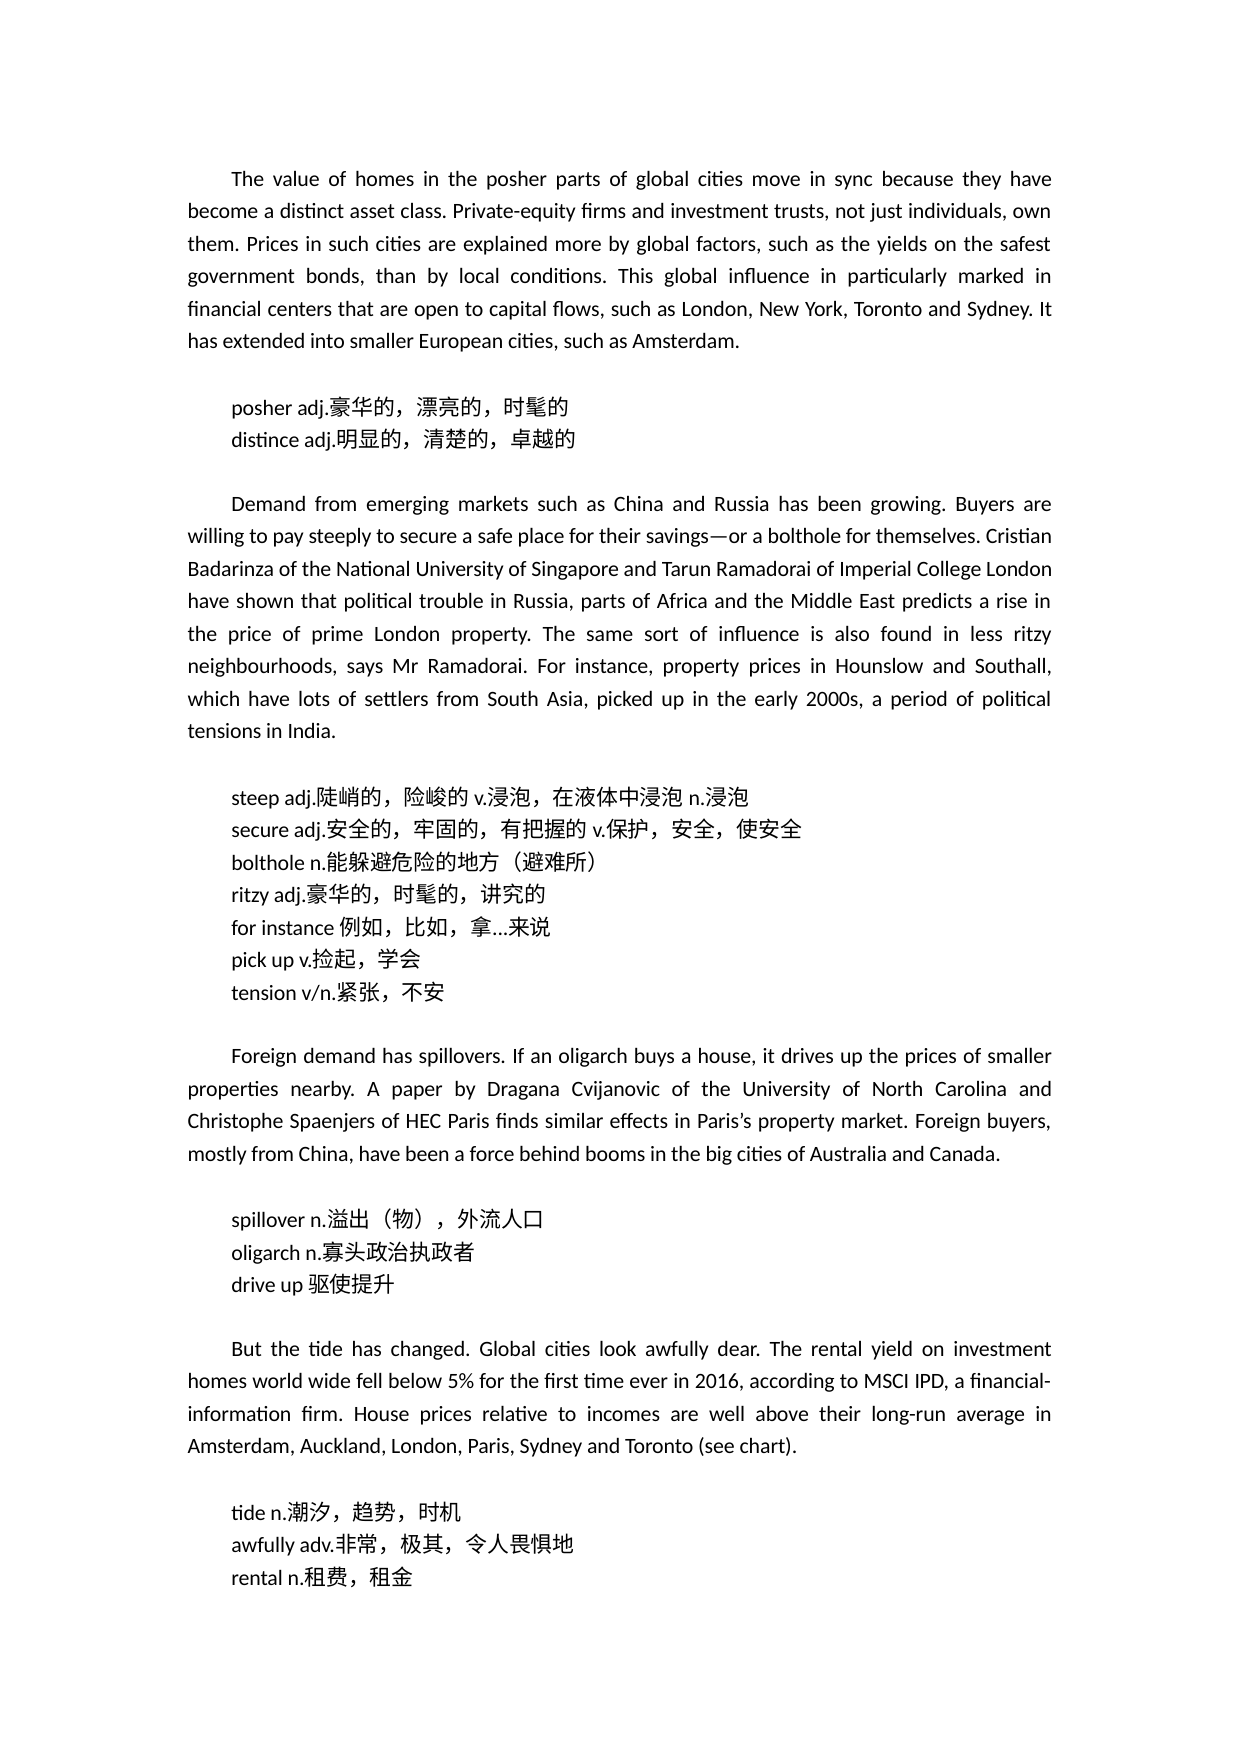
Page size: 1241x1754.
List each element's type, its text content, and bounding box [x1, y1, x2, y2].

text rental n.租费，租金 [187, 1559, 1053, 1592]
text bolthole n.能躲避危险的地方（避难所） [187, 844, 1053, 877]
text tension v/n.紧张，不安 [187, 974, 1053, 1007]
text ritzy adj.豪华的，时髦的，讲究的 [187, 877, 1053, 909]
text But the tide has changed. Global cities look awfully dear. The rental yield on investment homes world wide fell below 5% for the first time ever in 2016, according to MSCI IPD, a financial-information firm. House prices relative to incomes are well above their long-run average in Amsterdam, Auckland, London, Paris, Sydney and Toronto (see chart). [187, 1332, 1053, 1462]
text spillover n.溢出（物），外流人口 [187, 1202, 1053, 1234]
text oligarch n.寡头政治执政者 [187, 1234, 1053, 1267]
text secure adj.安全的，牢固的，有把握的 v.保护，安全，使安全 [187, 812, 1053, 844]
text for instance 例如，比如，拿...来说 [187, 909, 1053, 942]
text awfully adv.非常，极其，令人畏惧地 [187, 1527, 1053, 1559]
text drive up 驱使提升 [187, 1267, 1053, 1299]
text posher adj.豪华的，漂亮的，时髦的 [187, 389, 1053, 422]
text The value of homes in the posher parts of global cities move in sync because they have become a distinct asset class. Private-equity firms and investment trusts, not just individuals, own them. Prices in such cities are explained more by global factors, such as the yields on the safest government bonds, than by local conditions. This global influence in particularly marked in financial centers that are open to capital flows, such as London, New York, Toronto and Sydney. It has extended into smaller European cities, such as Amsterdam. [187, 162, 1053, 357]
text steep adj.陡峭的，险峻的 v.浸泡，在液体中浸泡 n.浸泡 [187, 779, 1053, 812]
text Foreign demand has spillovers. If an oligarch buys a house, it drives up the prices of smaller properties nearby. A paper by Dragana Cvijanovic of the University of North Carolina and Christophe Spaenjers of HEC Paris finds similar effects in Paris’s property market. Foreign buyers, mostly from China, have been a force behind booms in the big cities of Australia and Canada. [187, 1039, 1053, 1169]
text Demand from emerging markets such as China and Russia has been growing. Buyers are willing to pay steeply to secure a safe place for their savings—or a bolthole for themselves. Cristian Badarinza of the National University of Singapore and Tarun Ramadorai of Imperial College London have shown that political trouble in Russia, parts of Africa and the Middle East predicts a rise in the price of prime London property. The same sort of influence is also found in less ritzy neighbourhoods, says Mr Ramadorai. For instance, property prices in Hounslow and Southall, which have lots of settlers from South Asia, picked up in the early 2000s, a period of political tensions in India. [187, 487, 1053, 747]
text distince adj.明显的，清楚的，卓越的 [187, 422, 1053, 454]
text pick up v.捡起，学会 [187, 942, 1053, 974]
text tide n.潮汐，趋势，时机 [187, 1494, 1053, 1527]
